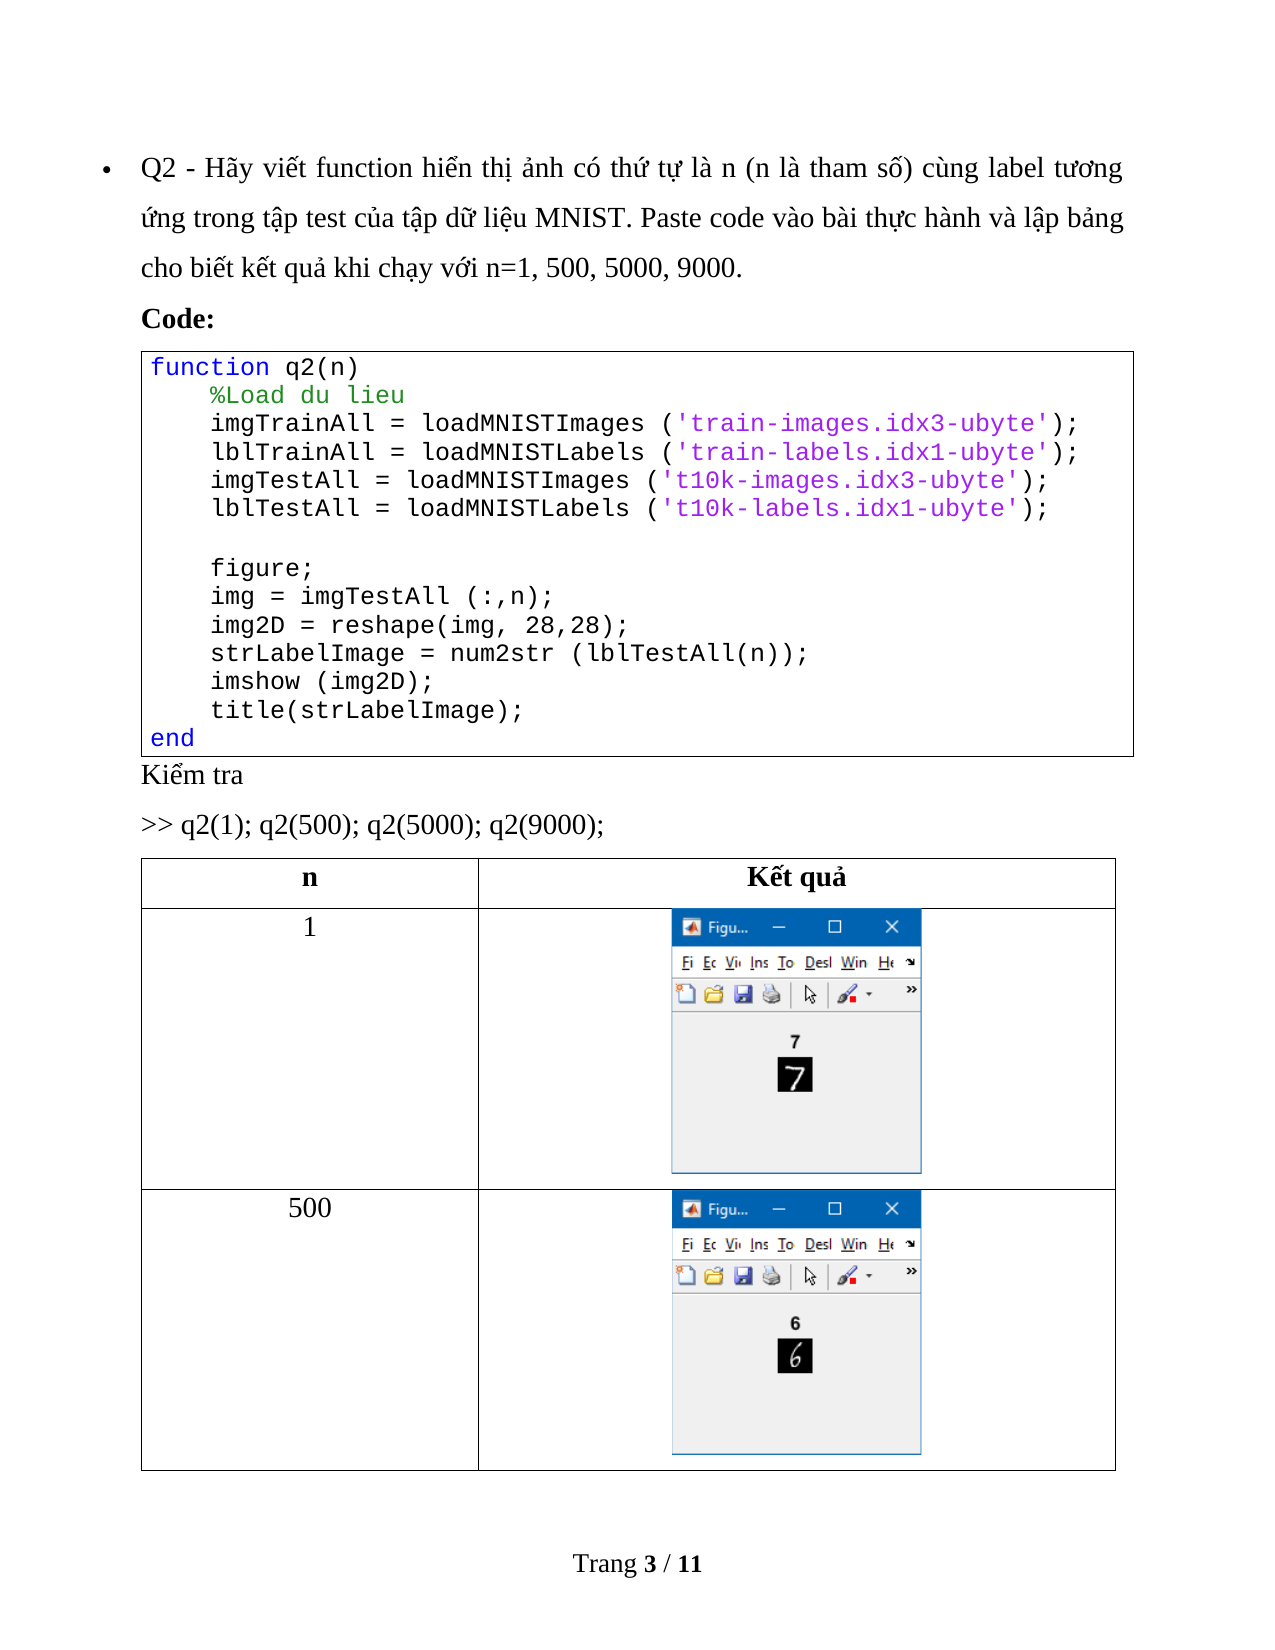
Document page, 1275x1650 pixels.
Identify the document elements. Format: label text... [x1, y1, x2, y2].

picture [671, 908, 922, 1174]
text figure; [150, 556, 1125, 584]
text end [142, 722, 1133, 756]
text lblTestAll = loadMNISTLabels ('t10k-labels.idx1-ubyte'); [150, 496, 1125, 524]
text Kiểm tra [141, 757, 1125, 791]
text img = imgTestAll (:,n); [150, 584, 1125, 612]
text >> q2(1); q2(500); q2(5000); q2(9000); [141, 807, 1125, 841]
picture [672, 1190, 922, 1455]
text strLabelImage = num2str (lblTestAll(n)); [150, 641, 1125, 669]
text title(strLabelImage); [150, 697, 1125, 722]
text Code: [141, 301, 1125, 334]
table_header Kết quả [479, 859, 1115, 908]
table_header n [142, 859, 478, 908]
text function q2(n) [142, 352, 1133, 383]
list Q2 - Hãy viết function hiển thị ảnh có thứ tự là n (n là tham số) cùng label tương ứng trong tập test của tập dữ liệu MNIST. Paste code vào bài thực hành và lập bảng cho biết kết quả khi chạy với n=1, 500, 5000, 9000. [103, 150, 1125, 284]
text imgTestAll = loadMNISTImages ('t10k-images.idx3-ubyte'); [150, 468, 1125, 496]
text imshow (img2D); [150, 669, 1125, 697]
text lblTrainAll = loadMNISTLabels ('train-labels.idx1-ubyte'); [150, 439, 1125, 468]
table_cell 500 [142, 1190, 478, 1470]
text imgTrainAll = loadMNISTImages ('train-images.idx3-ubyte'); [150, 411, 1125, 439]
text %Load du lieu [150, 383, 1125, 411]
text img2D = reshape(img, 28,28); [150, 612, 1125, 641]
table_cell [479, 1190, 1115, 1470]
table_cell [479, 909, 1115, 1189]
table_cell 1 [142, 909, 478, 1189]
